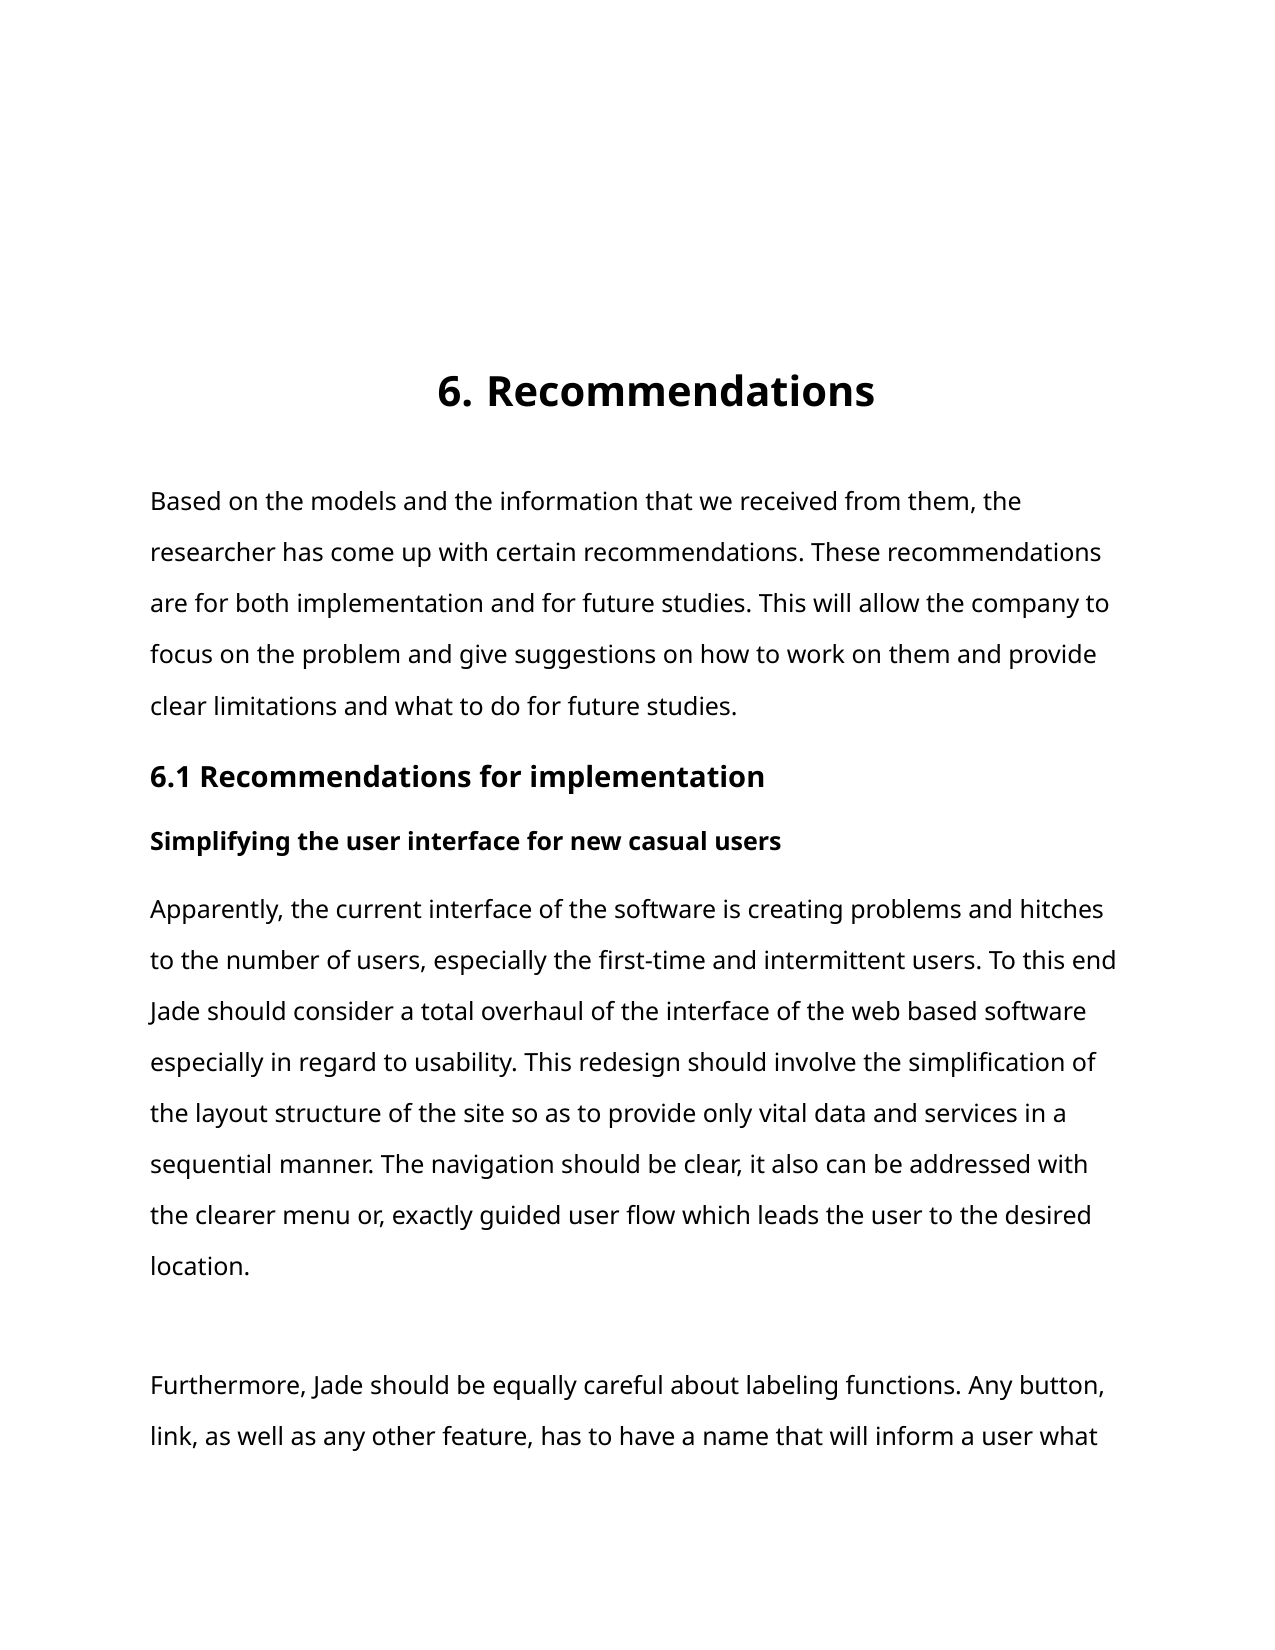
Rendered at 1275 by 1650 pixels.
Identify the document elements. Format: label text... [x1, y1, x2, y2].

subtitle Recommendations [187, 361, 1125, 479]
text Apparently, the current interface of the software is creating problems and hitches to the number of users, especially the first-time and intermittent users. To this end Jade should consider a total overhaul of the interface of the web based software especially in regard to usability. This redesign should involve the simplification of the layout structure of the site so as to provide only vital data and services in a sequential manner. The navigation should be clear, it also can be addressed with the clearer menu or, exactly guided user flow which leads the user to the desired location. [150, 891, 1125, 1283]
text Based on the models and the information that we received from them, the researcher has come up with certain recommendations. These recommendations are for both implementation and for future studies. This will allow the company to focus on the problem and give suggestions on how to work on them and provide clear limitations and what to do for future studies. [150, 484, 1125, 722]
subtitle 6.1 Recommendations for implementation [150, 756, 1125, 796]
text Simplifying the user interface for new casual users [150, 824, 1125, 858]
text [150, 1316, 1125, 1452]
